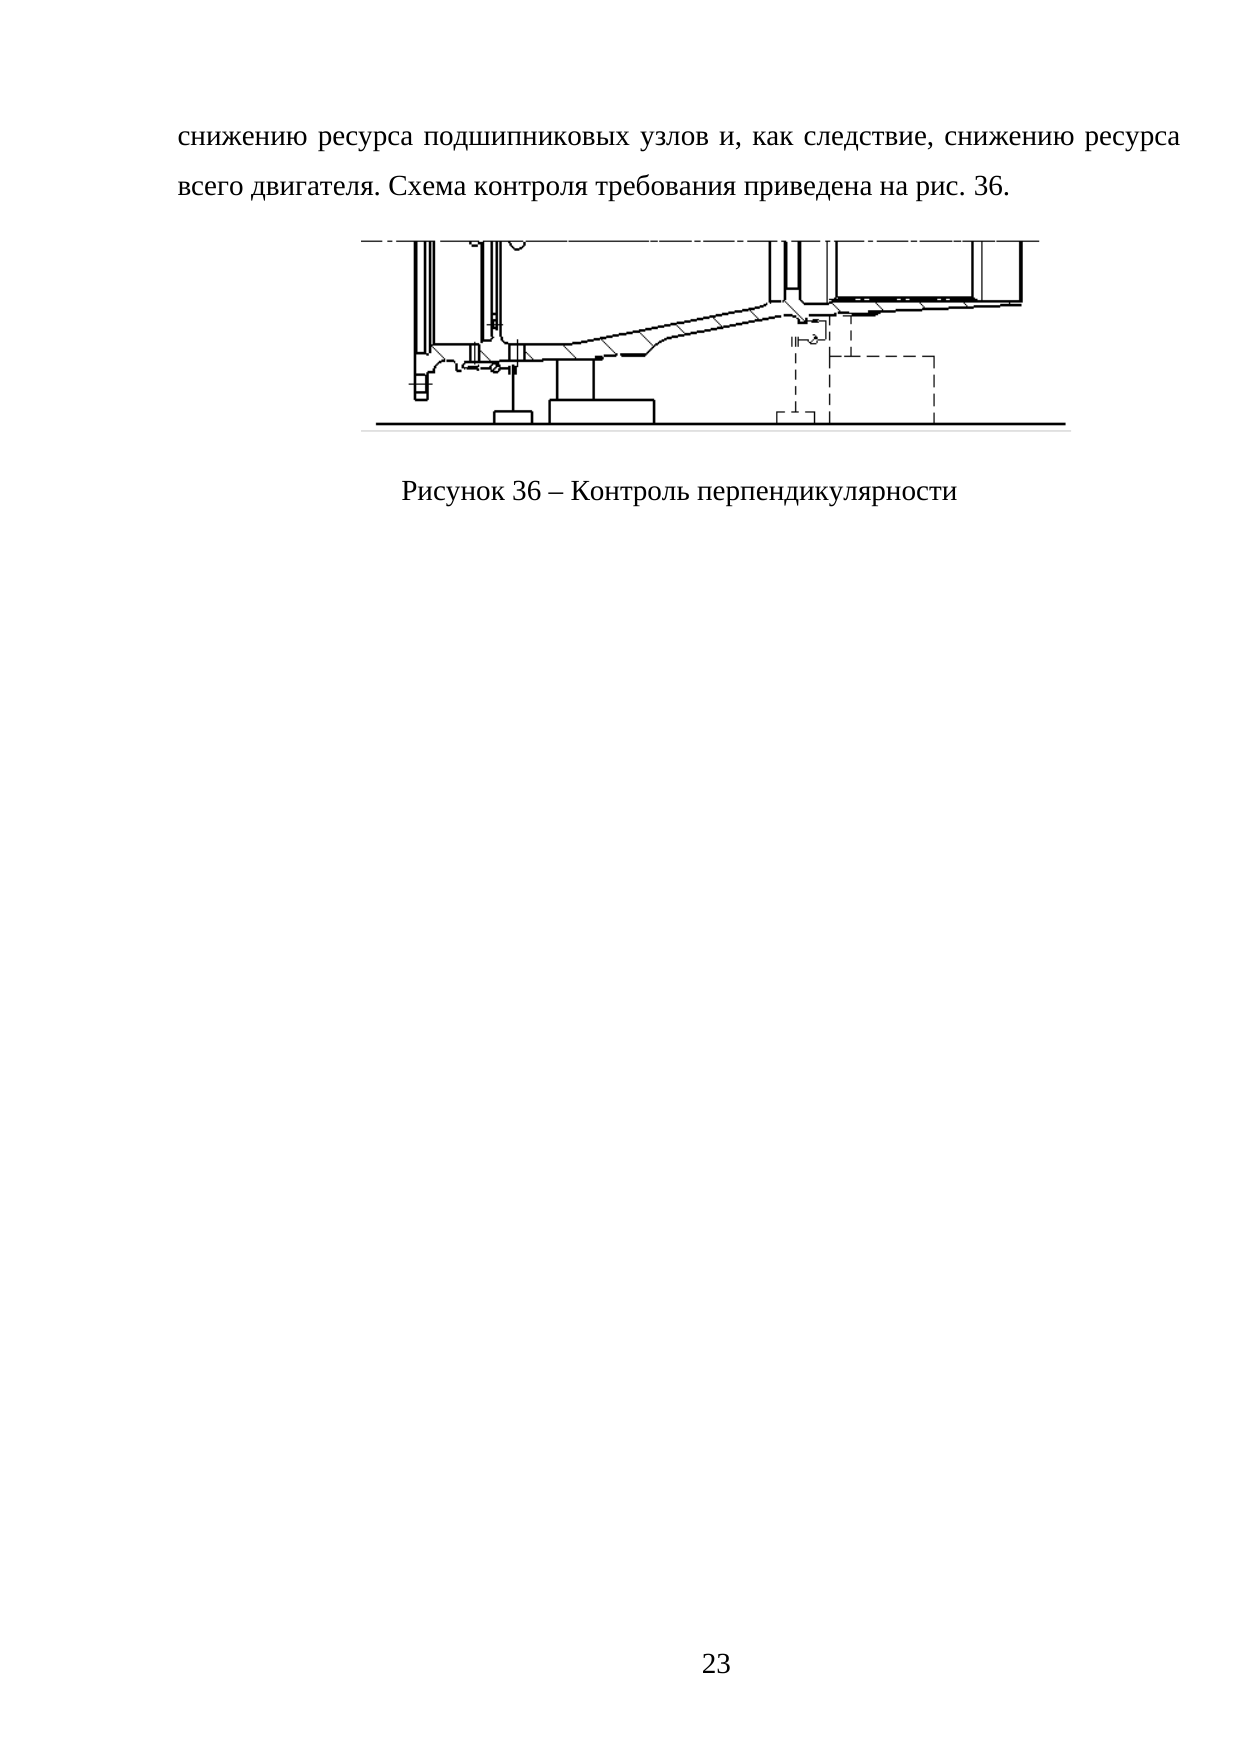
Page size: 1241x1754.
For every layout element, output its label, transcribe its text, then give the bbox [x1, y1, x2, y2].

text Рисунок 36 – Контроль перпендикулярности [177, 473, 1181, 507]
picture [361, 218, 1072, 457]
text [177, 118, 1181, 202]
